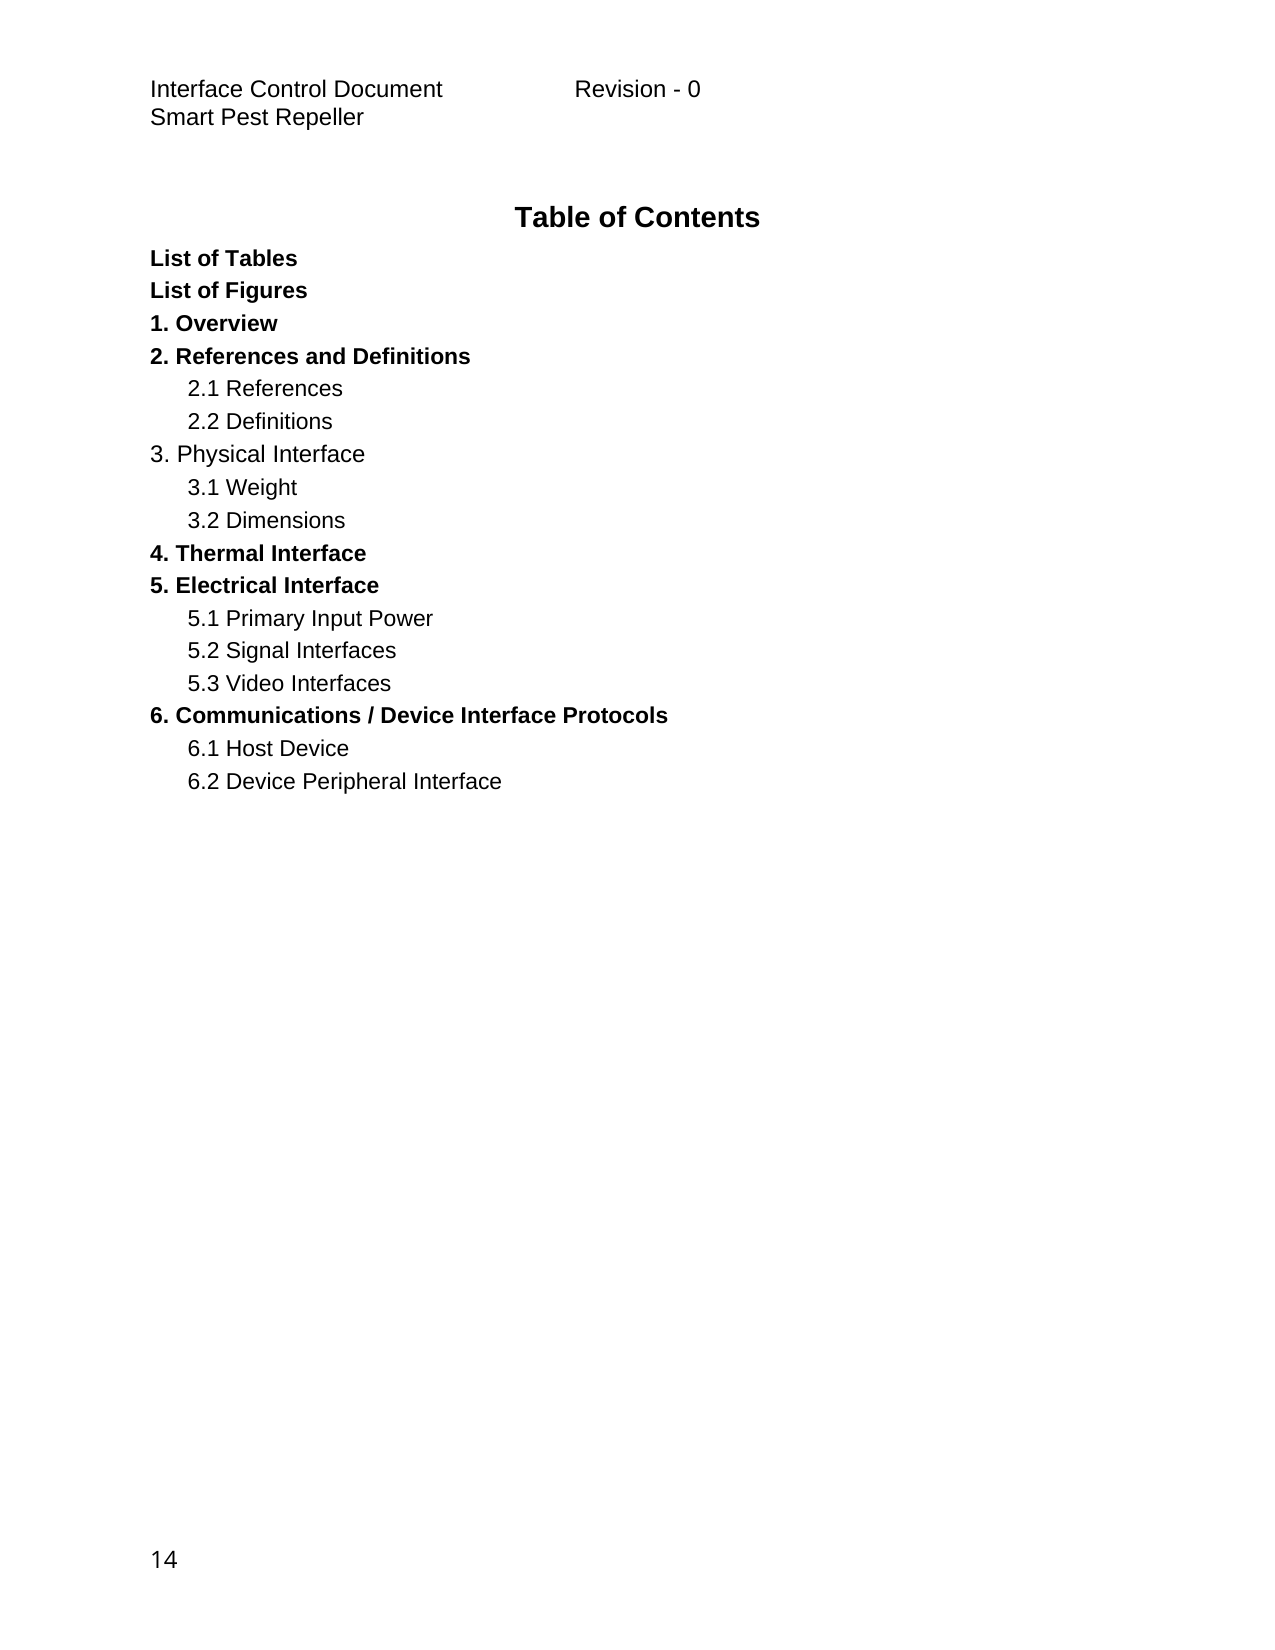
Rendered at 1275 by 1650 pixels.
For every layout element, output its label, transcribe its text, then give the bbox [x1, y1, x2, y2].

text Table of Contents [150, 200, 1125, 233]
